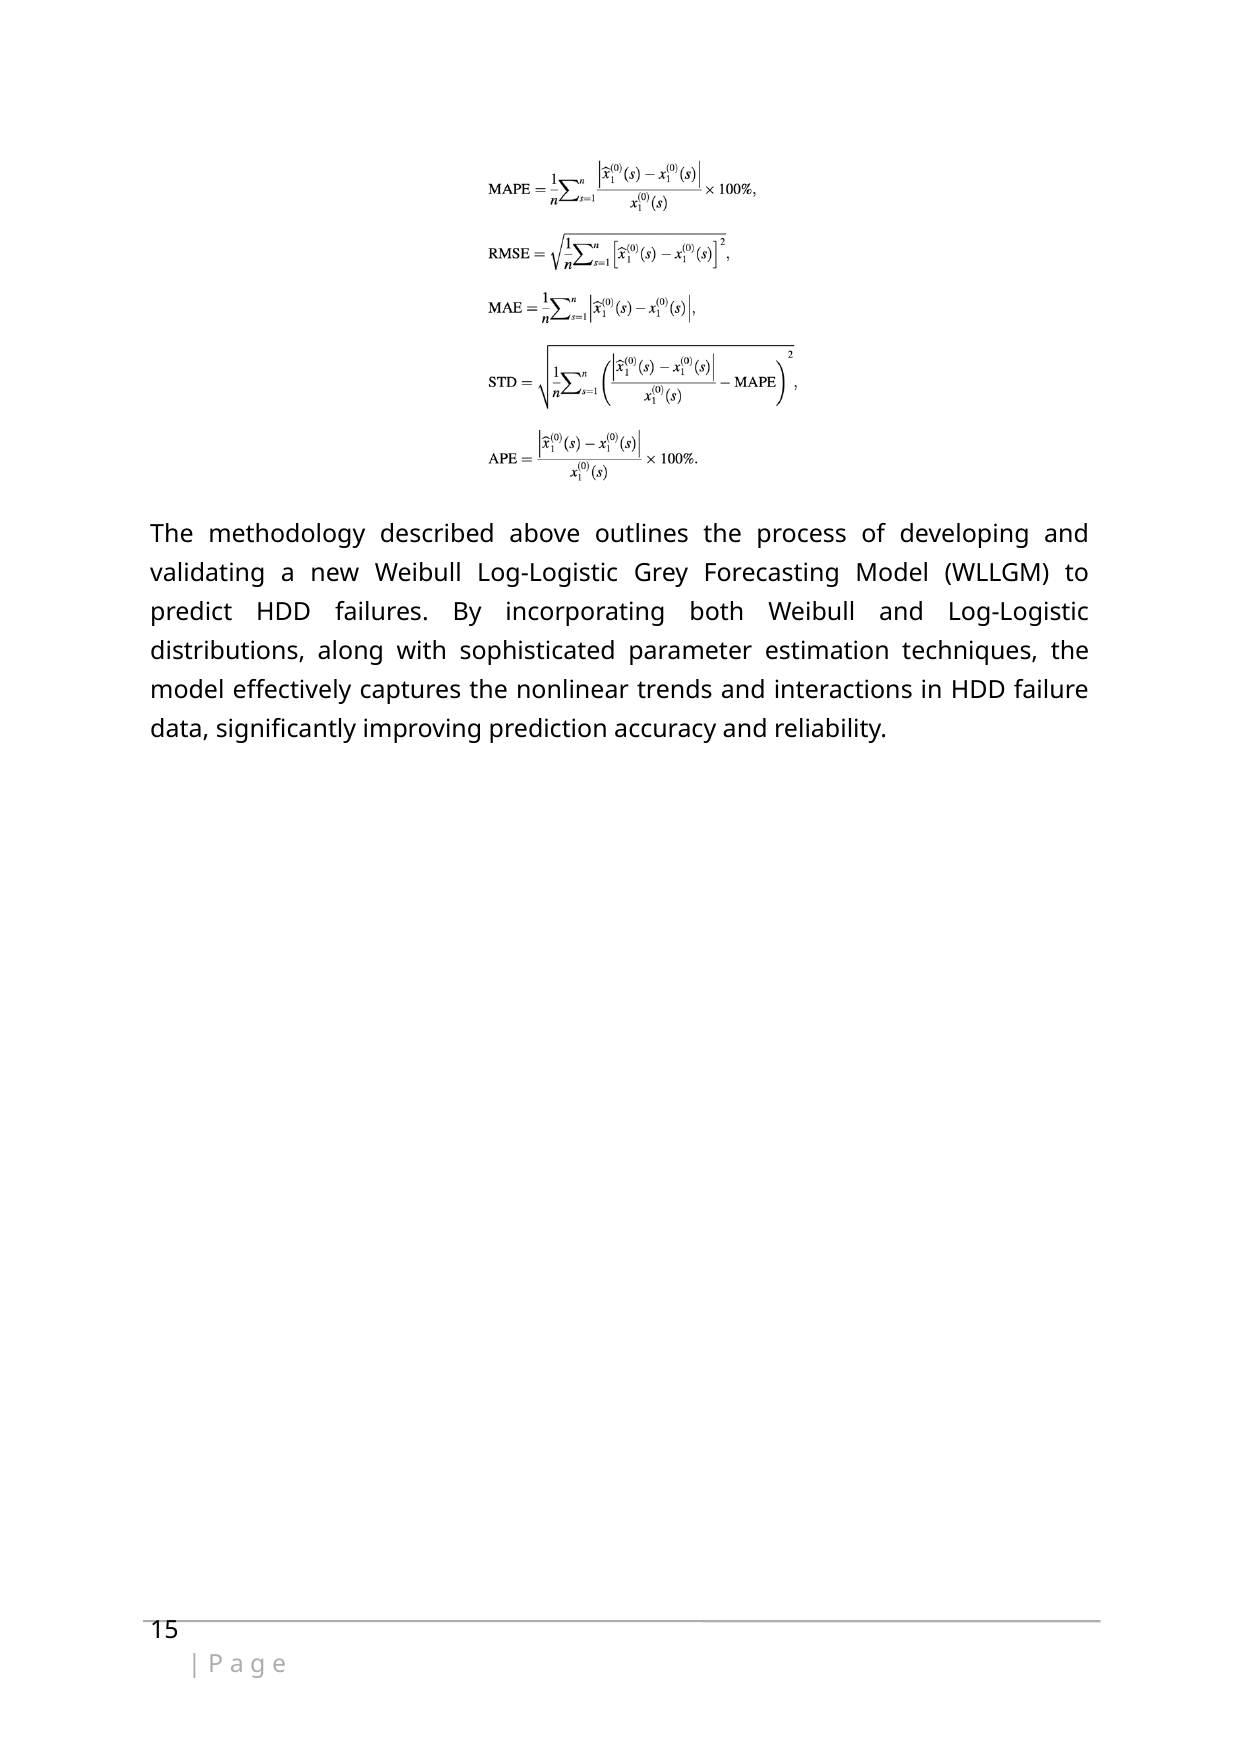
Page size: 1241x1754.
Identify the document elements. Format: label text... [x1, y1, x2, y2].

text The methodology described above outlines the process of developing and validating a new Weibull Log-Logistic Grey Forecasting Model (WLLGM) to predict HDD failures. By incorporating both Weibull and Log-Logistic distributions, along with sophisticated parameter estimation techniques, the model effectively captures the nonlinear trends and interactions in HDD failure data, significantly improving prediction accuracy and reliability. [150, 515, 1090, 745]
picture [425, 150, 853, 494]
